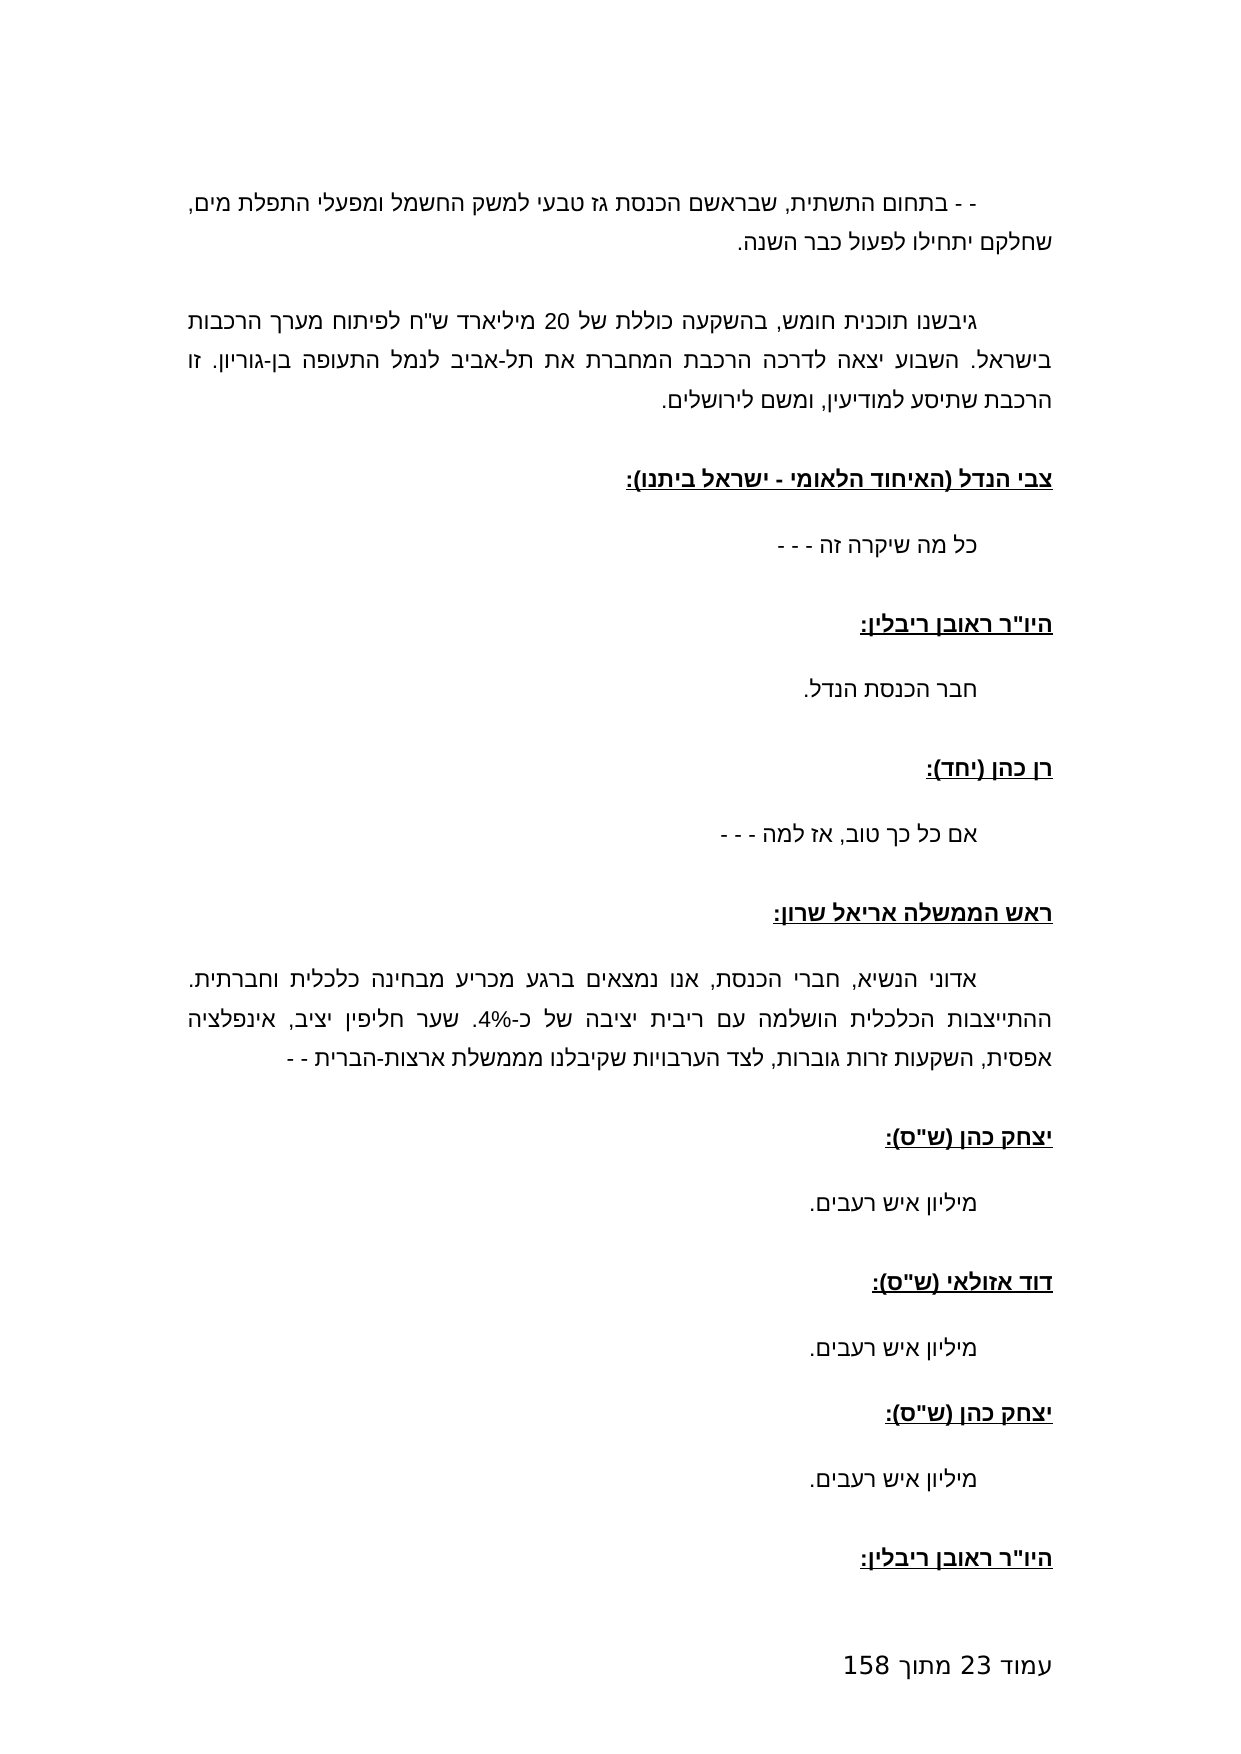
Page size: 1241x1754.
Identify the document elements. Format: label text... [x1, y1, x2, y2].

text גיבשנו תוכנית חומש, בהשקעה כוללת של 20 מיליארד ש"ח לפיתוח מערך הרכבות בישראל. השבוע יצאה לדרכה הרכבת המחברת את תל-אביב לנמל התעופה בן-גוריון. זו הרכבת שתיסע למודיעין, ומשם לירושלים. [187, 308, 1053, 413]
text יצחק כהן (ש"ס): [187, 1124, 1053, 1150]
text מיליון איש רעבים. [187, 1334, 1053, 1361]
text כל מה שיקרה זה - - - [187, 532, 1053, 558]
text רן כהן (יחד): [187, 755, 1053, 782]
text מיליון איש רעבים. [187, 1466, 1053, 1493]
text - - בתחום התשתית, שבראשם הכנסת גז טבעי למשק החשמל ומפעלי התפלת מים, שחלקם יתחילו לפעול כבר השנה. [187, 189, 1053, 255]
text חבר הכנסת הנדל. [187, 676, 1053, 703]
text ראש הממשלה אריאל שרון: [187, 900, 1053, 927]
text צבי הנדל (האיחוד הלאומי - ישראל ביתנו): [187, 466, 1053, 492]
text יצחק כהן (ש"ס): [187, 1400, 1053, 1427]
text דוד אזולאי (ש"ס): [187, 1269, 1053, 1295]
text אדוני הנשיא, חברי הכנסת, אנו נמצאים ברגע מכריע מבחינה כלכלית וחברתית. ההתייצבות הכלכלית הושלמה עם ריבית יציבה של כ-4%. שער חליפין יציב, אינפלציה אפסית, השקעות זרות גוברות, לצד הערבויות שקיבלנו מממשלת ארצות-הברית - - [187, 966, 1053, 1071]
text היו"ר ראובן ריבלין: [187, 1545, 1053, 1572]
text אם כל כך טוב, אז למה - - - [187, 821, 1053, 848]
text מיליון איש רעבים. [187, 1190, 1053, 1216]
text היו"ר ראובן ריבלין: [187, 611, 1053, 637]
